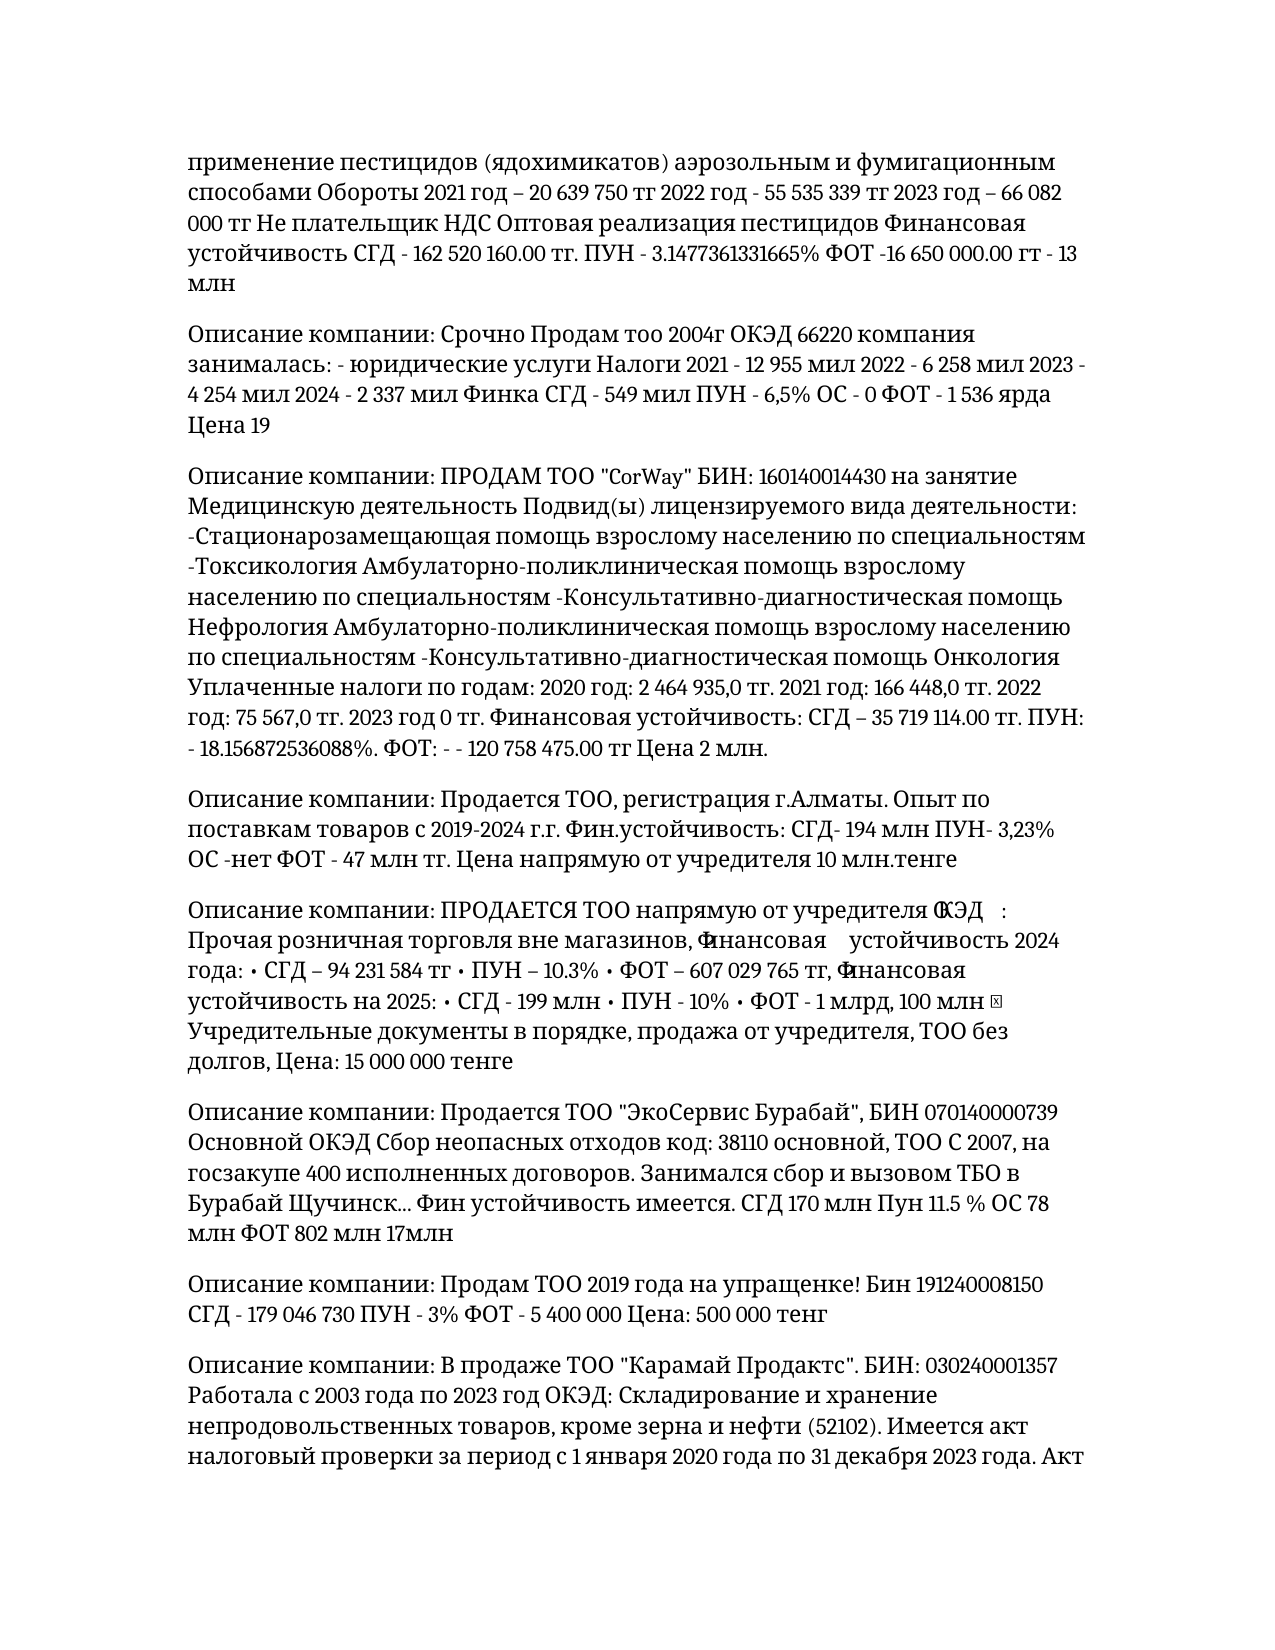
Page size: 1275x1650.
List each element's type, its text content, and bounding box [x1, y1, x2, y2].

text Описание компании: Продается ТОО "ЭкоСервис Бурабай", БИН 070140000739 Основной ОКЭД Сбор неопасных отходов код: 38110 основной, ТОО С 2007, на госзакупе 400 исполненных договоров. Занимался сбор и вызовом ТБО в Бурабай Щучинск... Фин устойчивость имеется. СГД 170 млн Пун 11.5 % ОС 78 млн ФОТ 802 млн 17млн [187, 1100, 1087, 1247]
text Описание компании: Продам ТОО 2019 года на упращенке! Бин 191240008150 СГД - 179 046 730 ПУН - 3% ФОТ - 5 400 000 Цена: 500 000 тенг [187, 1272, 1087, 1328]
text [187, 1353, 1087, 1470]
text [187, 150, 1087, 297]
text Описание компании: Продается ТОО, регистрация г.Алматы. Опыт по поставкам товаров с 2019-2024 г.г. Фин.устойчивость: СГД- 194 млн ПУН- 3,23% ОС -нет ФОТ - 47 млн тг. Цена напрямую от учредителя 10 млн.тенге [187, 786, 1087, 873]
text Описание компании: Срочно Продам тоо 2004г ОКЭД 66220 компания занималась: - юридические услуги Налоги 2021 - 12 955 мил 2022 - 6 258 мил 2023 - 4 254 мил 2024 - 2 337 мил Финка СГД - 549 мил ПУН - 6,5% ОС - 0 ФОТ - 1 536 ярда Цена 19 [187, 322, 1087, 439]
text Описание компании: ПРОДАЕТСЯ ТОО напрямую от учредителя ⿡ ОКЭД: Прочая розничная торговля вне магазинов, ⿢ Финансовая устойчивость 2024 года: • СГД – 94 231 584 тг • ПУН – 10.3% • ФОТ – 607 029 765 тг, ⿣ Финансовая устойчивость на 2025: • СГД - 199 млн • ПУН - 10% • ФОТ - 1 млрд, 100 млн ⿤ Учредительные документы в порядке, продажа от учредителя, ТОО без долгов, Цена: 15 000 000 тенге [187, 898, 1087, 1075]
text Описание компании: ПРОДАМ ТОО "CorWay" БИН: 160140014430 на занятие Медицинскую деятельность Подвид(ы) лицензируемого вида деятельности: -Стационарозамещающая помощь взрослому населению по специальностям -Токсикология Амбулаторно-поликлиническая помощь взрослому населению по специальностям -Консультативно-диагностическая помощь Нефрология Амбулаторно-поликлиническая помощь взрослому населению по специальностям -Консультативно-диагностическая помощь Онкология Уплаченные налоги по годам: 2020 год: 2 464 935,0 тг. 2021 год: 166 448,0 тг. 2022 год: 75 567,0 тг. 2023 год 0 тг. Финансовая устойчивость: СГД – 35 719 114.00 тг. ПУН: - 18.156872536088%. ФОТ: - - 120 758 475.00 тг Цена 2 млн. [187, 463, 1087, 762]
